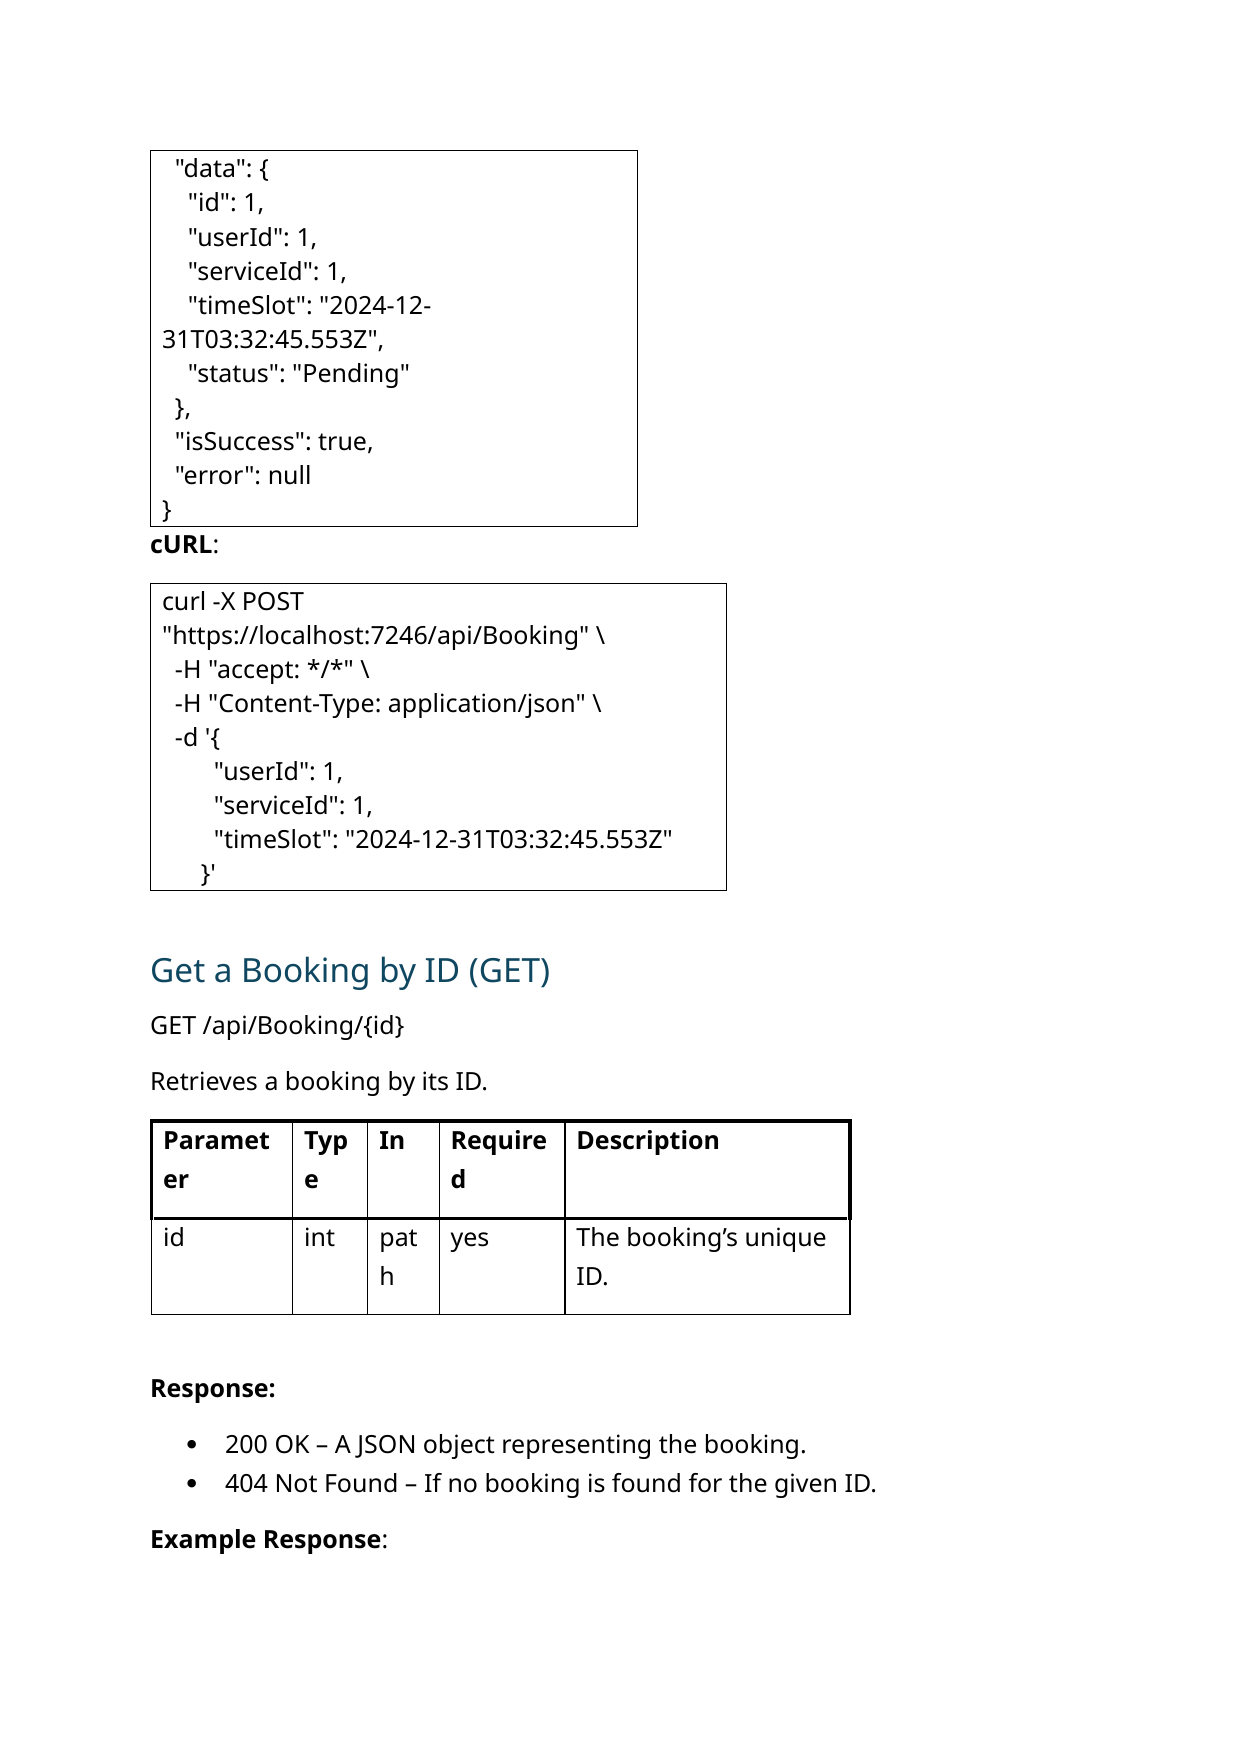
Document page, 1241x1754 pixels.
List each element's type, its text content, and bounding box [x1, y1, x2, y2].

text Retrieves a booking by its ID. [150, 1063, 1090, 1097]
table_header curl -X POST "https://localhost:7246/api/Booking" \ -H "accept: */*" \ -H "Content-Type: application/json" \ -d '{ "userId": 1, "serviceId": 1, "timeSlot": "2024-12-31T03:32:45.553Z" }' [151, 584, 726, 890]
table_cell int [293, 1220, 367, 1314]
table_header Description [566, 1123, 848, 1217]
table_cell The booking’s unique ID. [566, 1217, 849, 1314]
list 200 OK – A JSON object representing the booking. [187, 1427, 1090, 1461]
text Example Response: [150, 1522, 1090, 1556]
table_header Parameter [153, 1123, 292, 1217]
subtitle Get a Booking by ID (GET) [150, 947, 1090, 992]
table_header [151, 151, 637, 526]
text cURL: [150, 527, 1090, 561]
table_cell yes [440, 1220, 564, 1314]
table_header In [368, 1123, 439, 1217]
table_cell id [152, 1217, 292, 1314]
table_header Required [440, 1123, 564, 1217]
list 404 Not Found – If no booking is found for the given ID. [187, 1466, 1090, 1500]
text Response: [150, 1371, 1090, 1405]
table_cell path [368, 1220, 439, 1314]
text GET /api/Booking/{id} [150, 1008, 1090, 1042]
table_header Type [293, 1123, 367, 1217]
